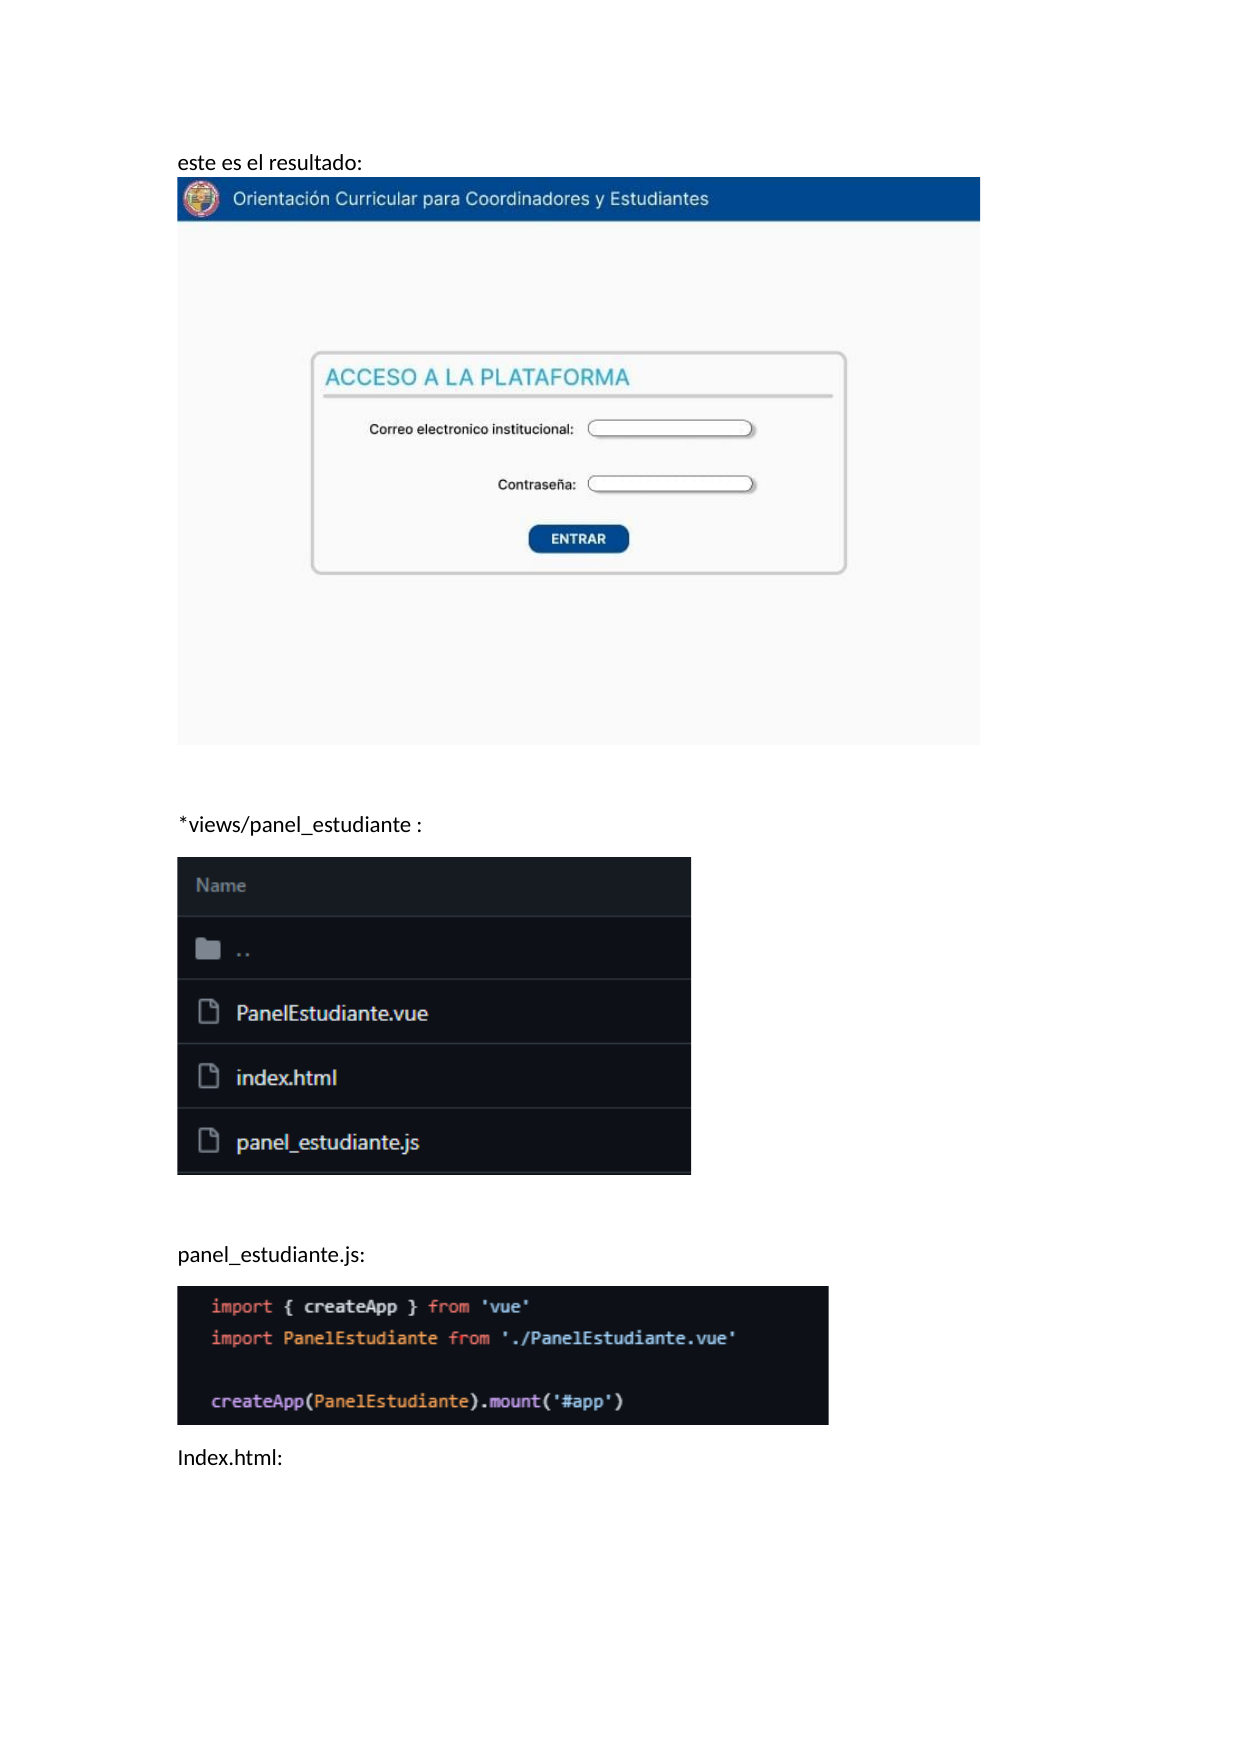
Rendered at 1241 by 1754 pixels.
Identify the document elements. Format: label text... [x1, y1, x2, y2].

text Index.html: [177, 1443, 1063, 1471]
picture [177, 177, 981, 745]
text *views/panel_estudiante : [177, 810, 1063, 838]
picture [177, 857, 692, 1175]
picture [177, 1286, 829, 1425]
text panel_estudiante.js: [177, 1240, 1063, 1268]
